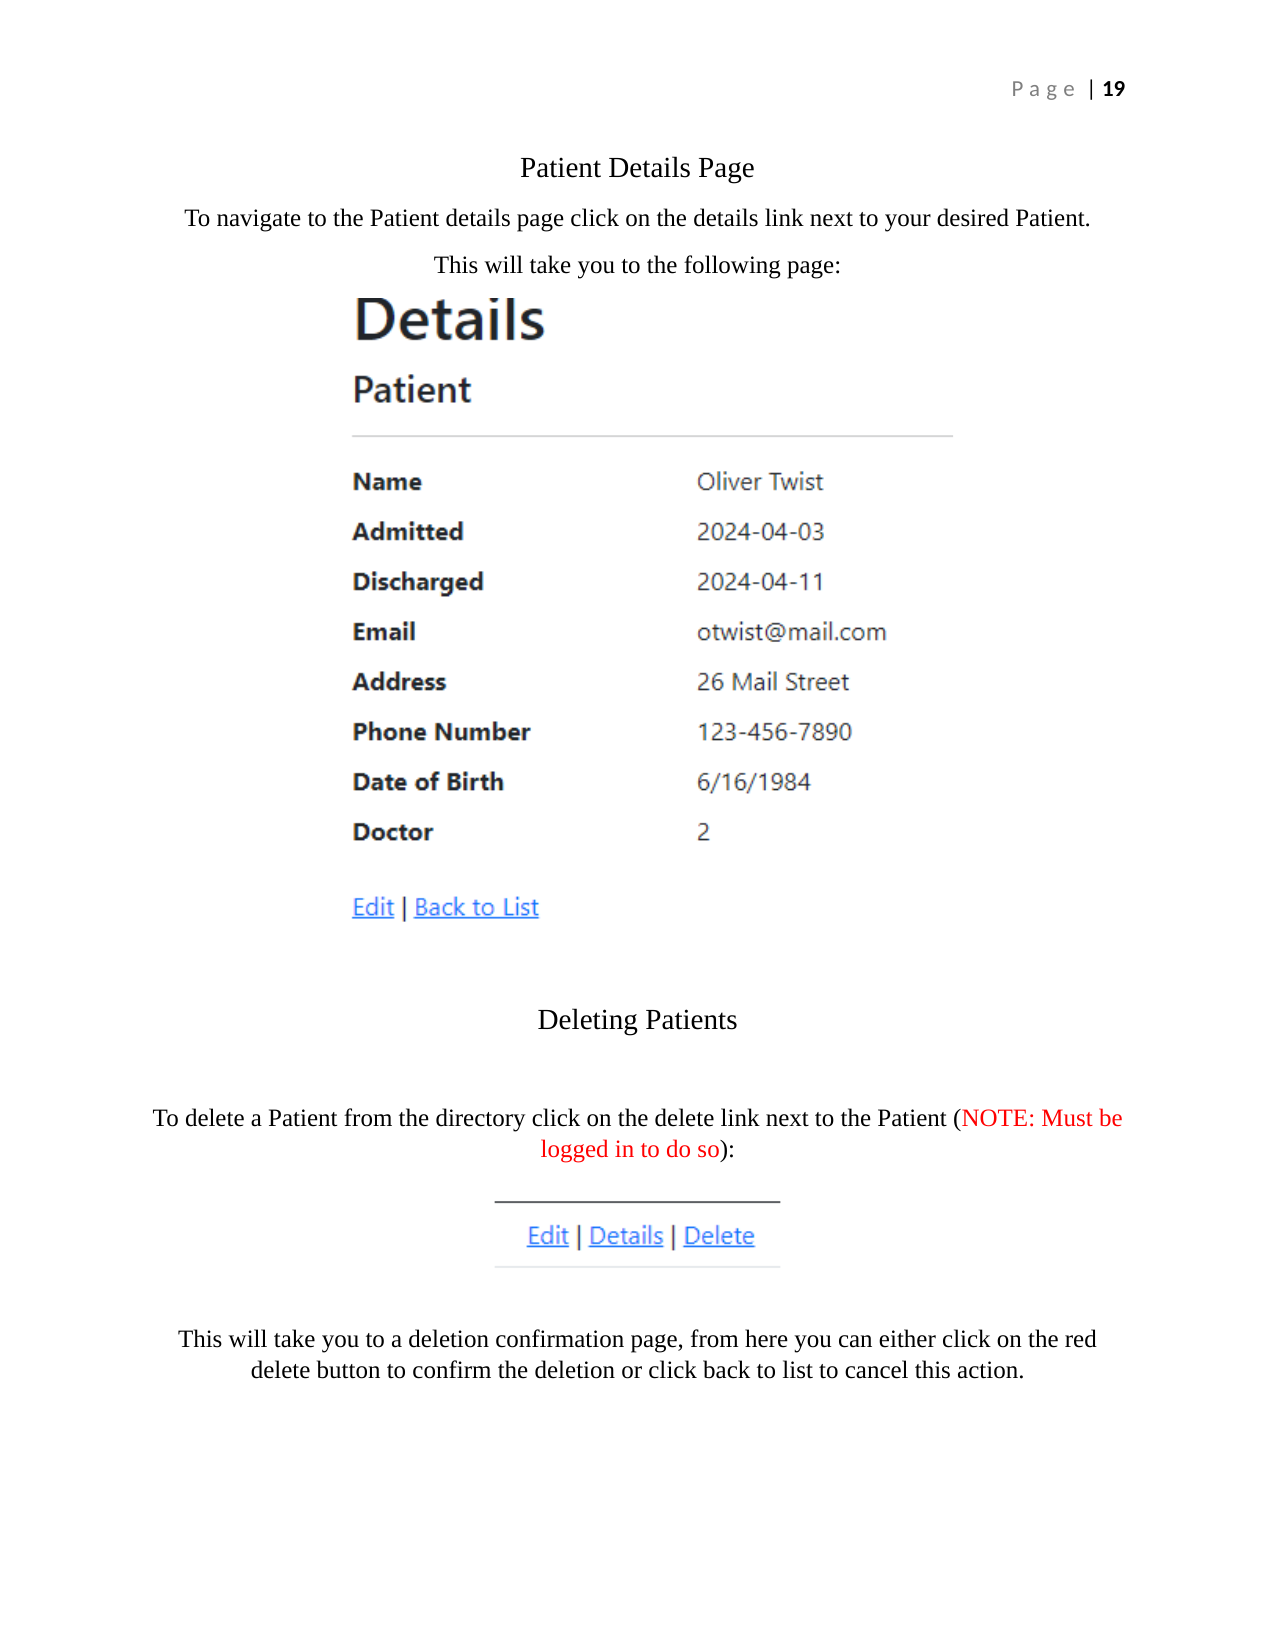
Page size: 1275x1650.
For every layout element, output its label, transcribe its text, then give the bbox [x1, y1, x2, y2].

text Deleting Patients [150, 1002, 1125, 1036]
text To navigate to the Patient details page click on the details link next to your desired Patient. [150, 203, 1125, 232]
text This will take you to the following page: [150, 251, 1125, 279]
picture [321, 298, 954, 936]
picture [494, 1181, 781, 1306]
text To delete a Patient from the directory click on the delete link next to the Patient (NOTE: Must be logged in to do so): [150, 1103, 1125, 1163]
text Patient Details Page [150, 150, 1125, 183]
text This will take you to a deletion confirmation page, from here you can either click on the red delete button to confirm the deletion or click back to list to cancel this action. [150, 1324, 1125, 1384]
